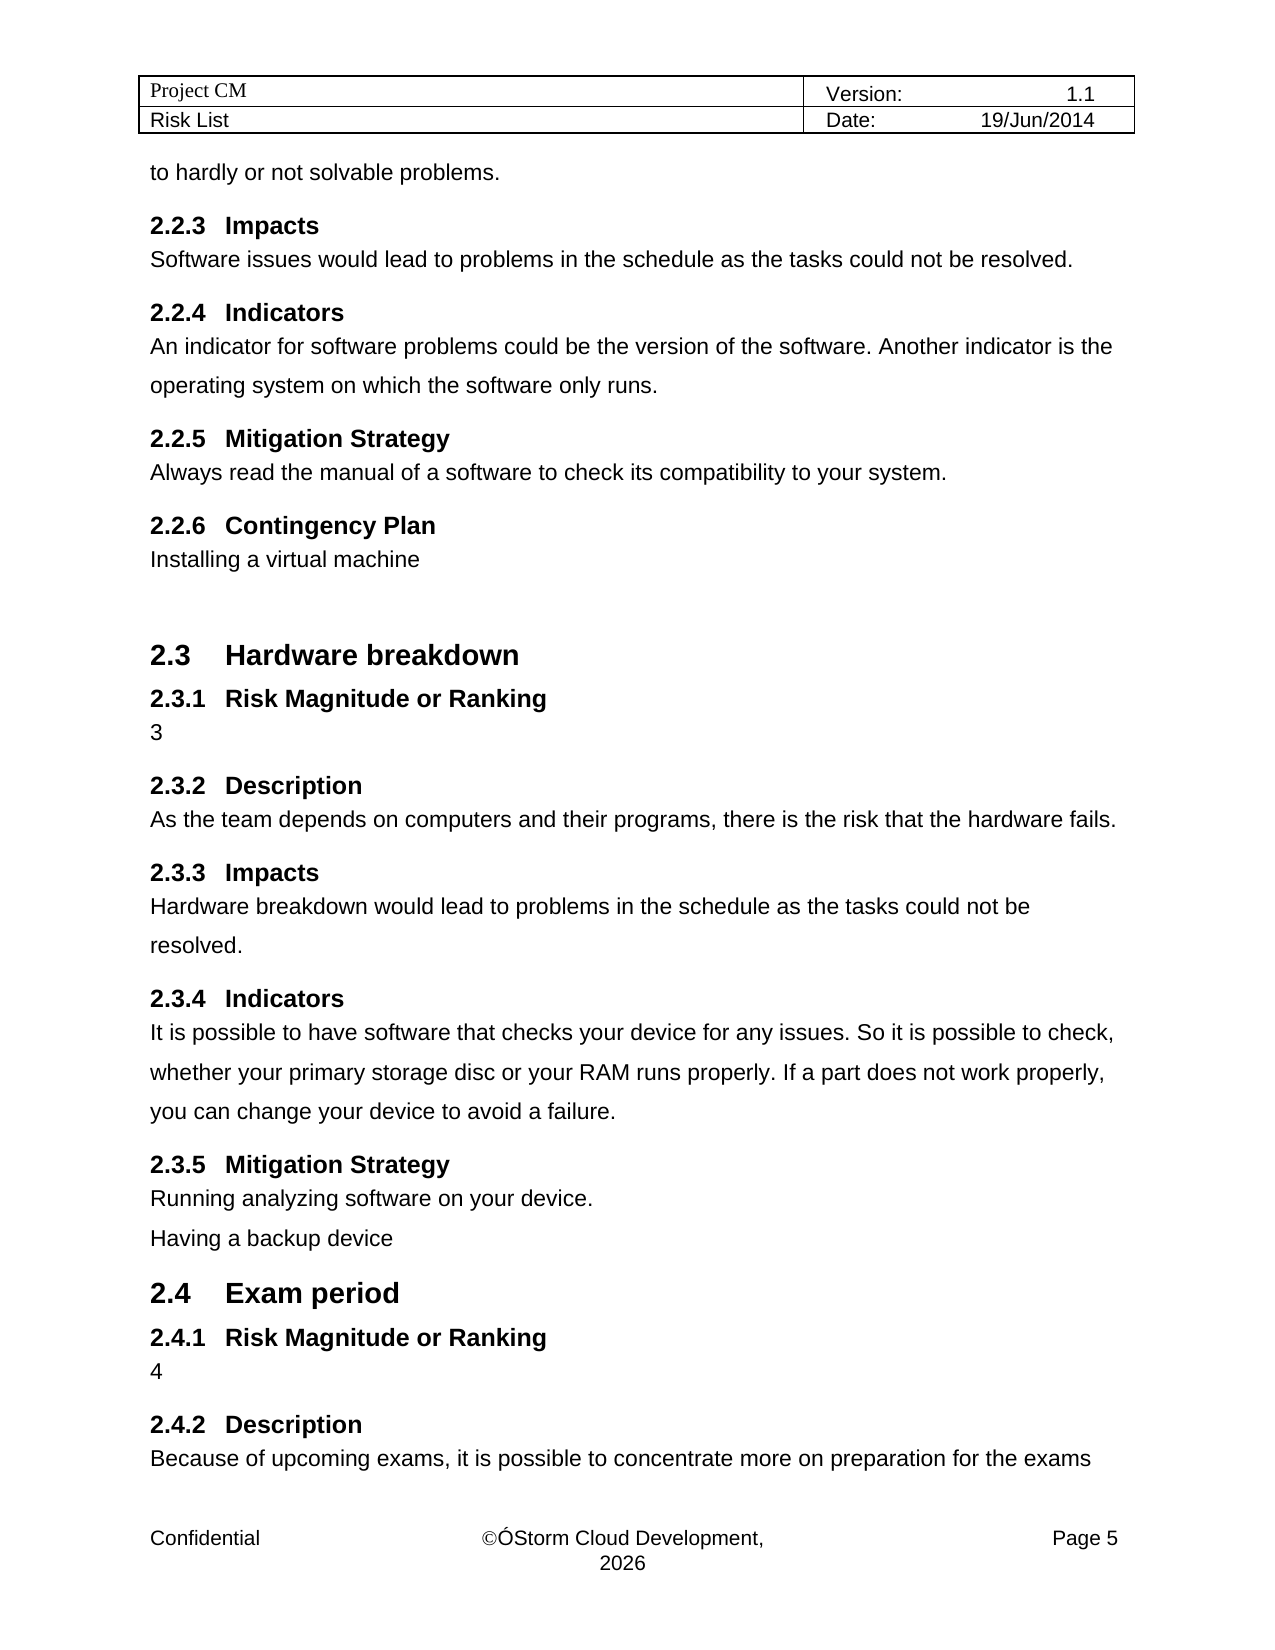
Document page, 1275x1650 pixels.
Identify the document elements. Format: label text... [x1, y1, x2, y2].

subtitle Impacts [150, 858, 1125, 886]
subtitle Description [150, 1409, 1125, 1438]
text Because of upcoming exams, it is possible to concentrate more on preparation for the exams than on working on the project. [150, 1444, 1125, 1471]
text An indicator for software problems could be the version of the software. Another indicator is the operating system on which the software only runs. [150, 333, 1125, 399]
text Software issues would lead to problems in the schedule as the tasks could not be resolved. [150, 246, 1125, 272]
text Installing a virtual machine [150, 546, 1125, 573]
text Having a backup device [150, 1224, 1125, 1251]
text As the team depends on computers and their programs, there is the risk, that the software leads to hardly or not solvable problems. [150, 159, 1125, 185]
subtitle Indicators [150, 984, 1125, 1013]
subtitle Description [150, 771, 1125, 799]
subtitle Exam period [150, 1277, 1125, 1310]
subtitle Impacts [150, 211, 1125, 239]
text Always read the manual of a software to check its compatibility to your system. [150, 459, 1125, 486]
subtitle Contingency Plan [150, 511, 1125, 540]
text Running analyzing software on your device. [150, 1185, 1125, 1211]
text It is possible to have software that checks your device for any issues. So it is possible to check, whether your primary storage disc or your RAM runs properly. If a part does not work properly, you can change your device to avoid a failure. [150, 1019, 1125, 1124]
subtitle Indicators [150, 298, 1125, 327]
text 4 [150, 1358, 1125, 1384]
subtitle Risk Magnitude or Ranking [150, 684, 1125, 712]
subtitle Mitigation Strategy [150, 424, 1125, 453]
text 3 [150, 719, 1125, 745]
text As the team depends on computers and their programs, there is the risk that the hardware fails. [150, 806, 1125, 832]
subtitle Risk Magnitude or Ranking [150, 1323, 1125, 1351]
subtitle Hardware breakdown [150, 638, 1125, 671]
subtitle Mitigation Strategy [150, 1150, 1125, 1179]
text Hardware breakdown would lead to problems in the schedule as the tasks could not be resolved. [150, 893, 1125, 958]
